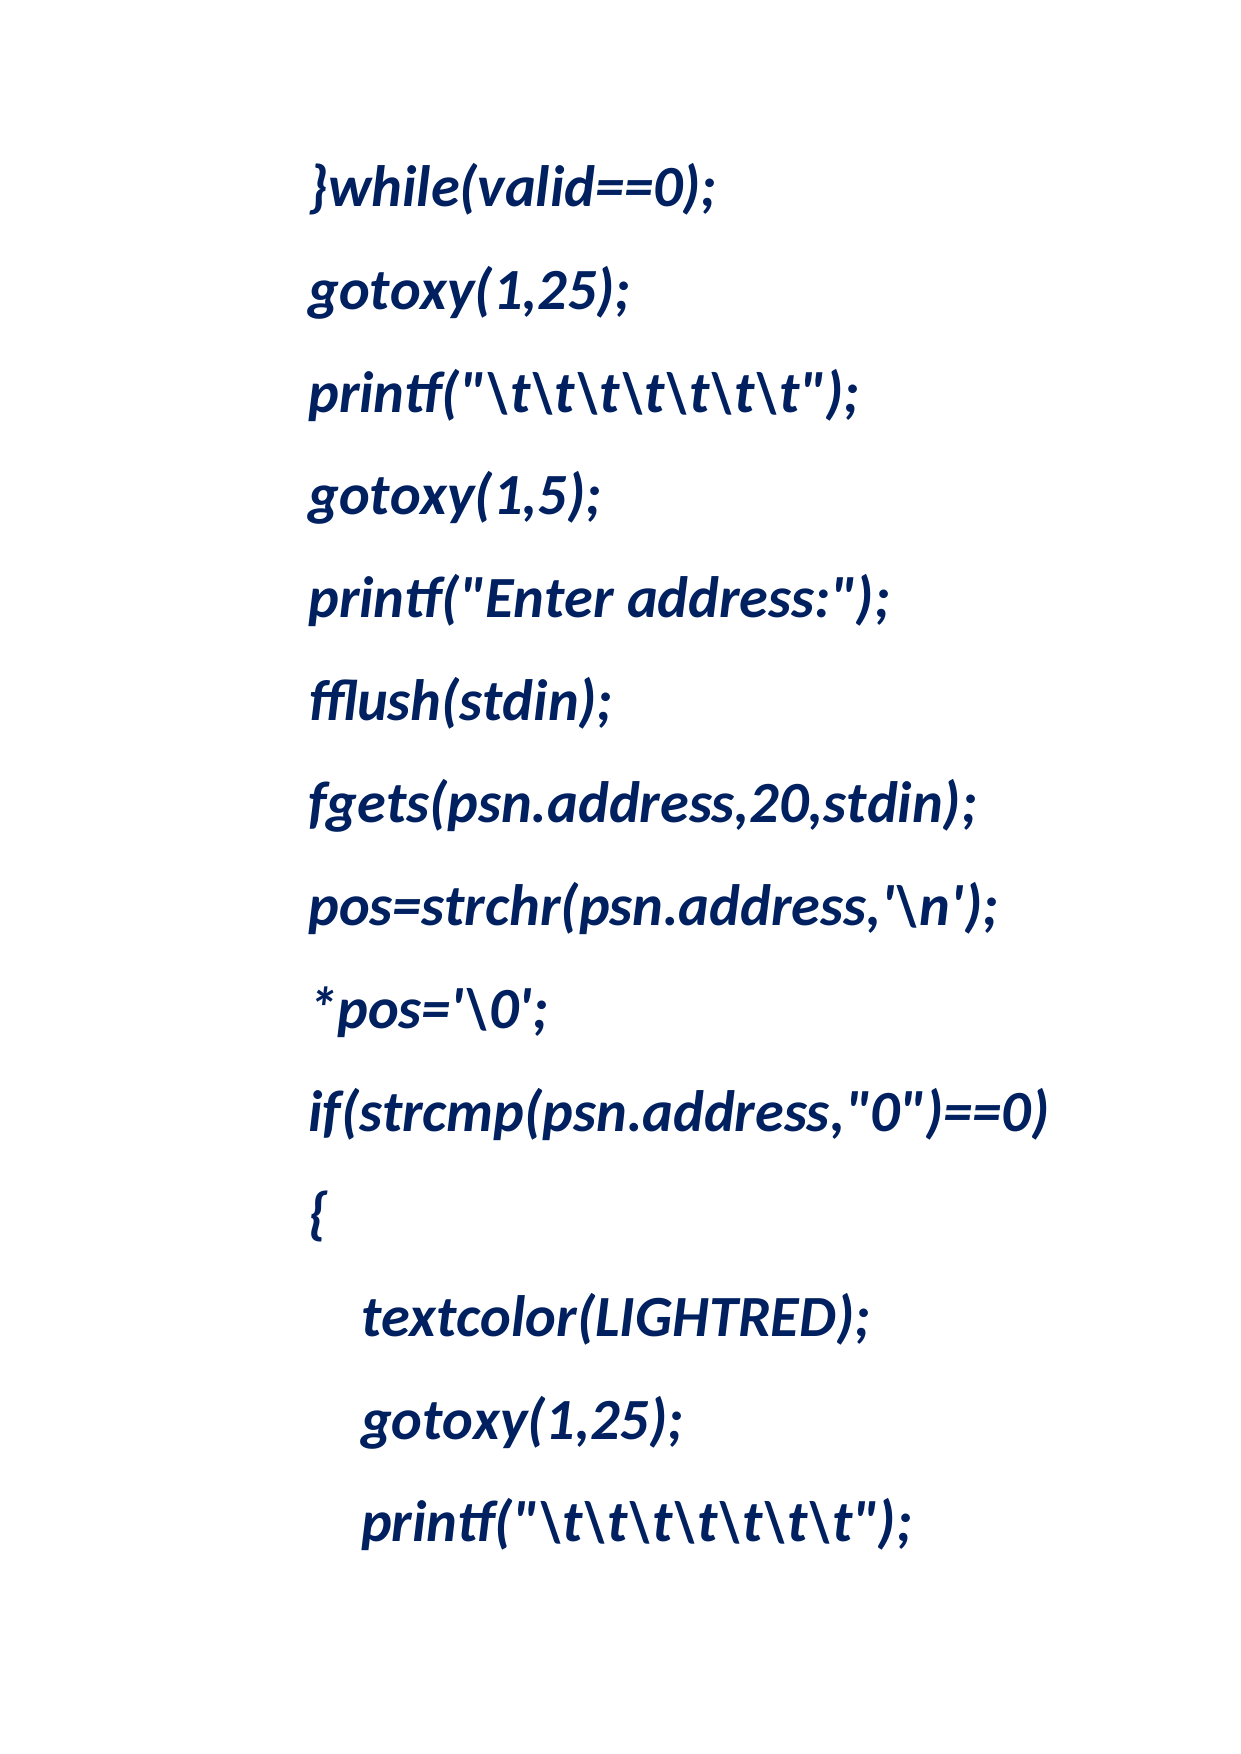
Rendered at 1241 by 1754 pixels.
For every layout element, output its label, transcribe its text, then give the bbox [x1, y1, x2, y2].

text printf("Enter address:"); [150, 561, 1090, 632]
text textcolor(LIGHTRED); [150, 1280, 1090, 1351]
text gotoxy(1,25); [150, 1382, 1090, 1454]
text printf("\t\t\t\t\t\t\t"); [150, 1485, 1090, 1556]
text fgets(psn.address,20,stdin); [150, 766, 1090, 837]
text pos=strchr(psn.address,'\n'); [150, 869, 1090, 940]
text gotoxy(1,5); [150, 458, 1090, 529]
text fflush(stdin); [150, 663, 1090, 735]
text { [150, 1177, 1090, 1248]
text if(strcmp(psn.address,"0")==0) [150, 1074, 1090, 1146]
text }while(valid==0); [150, 150, 1090, 221]
text *pos='\0'; [150, 972, 1090, 1043]
text printf("\t\t\t\t\t\t\t"); [150, 355, 1090, 427]
text gotoxy(1,25); [150, 253, 1090, 324]
